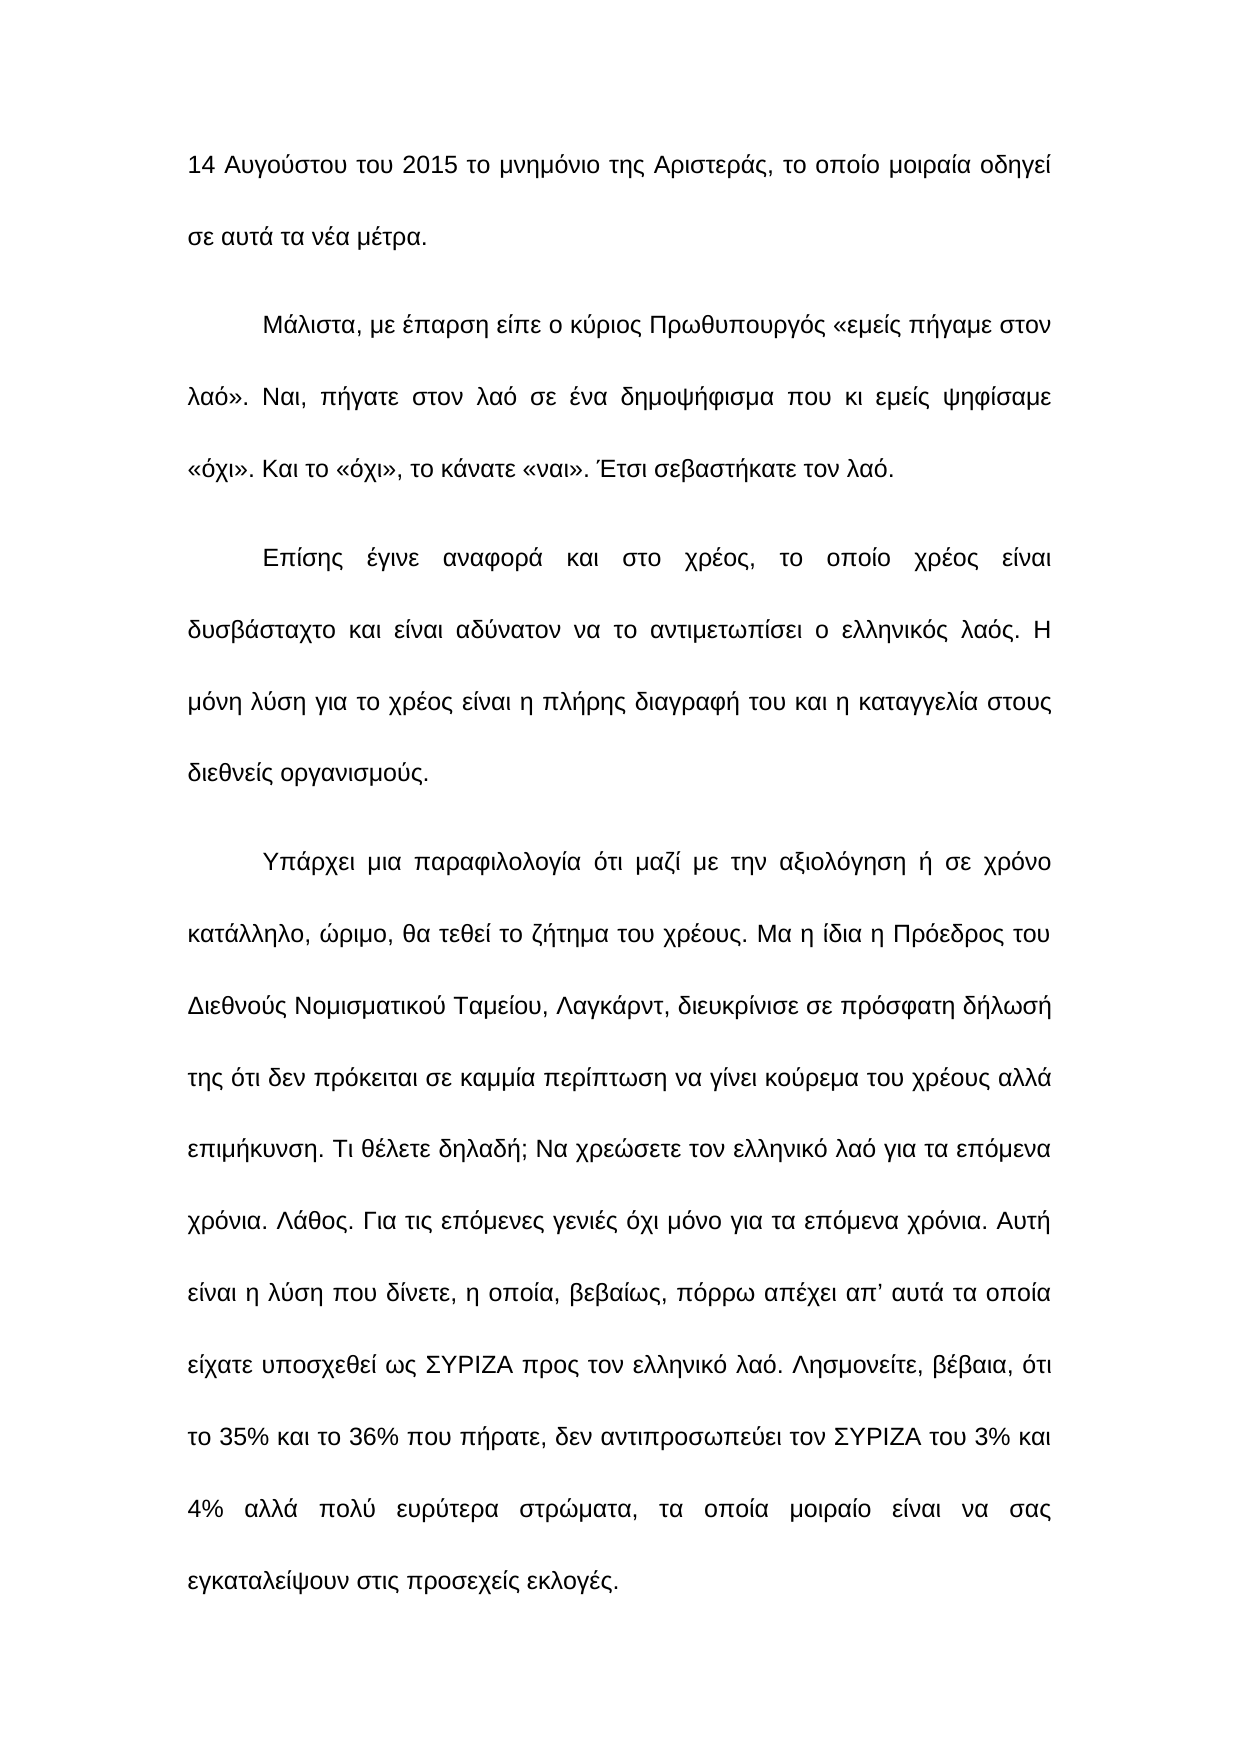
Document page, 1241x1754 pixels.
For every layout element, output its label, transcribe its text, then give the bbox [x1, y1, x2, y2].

text Επίσης έγινε αναφορά και στο χρέος, το οποίο χρέος είναι δυσβάσταχτο και είναι αδύνατον να το αντιμετωπίσει ο ελληνικός λαός. Η μόνη λύση για το χρέος είναι η πλήρης διαγραφή του και η καταγγελία στους διεθνείς οργανισμούς. [187, 543, 1053, 787]
text Υπάρχει μια παραφιλολογία ότι μαζί με την αξιολόγηση ή σε χρόνο κατάλληλο, ώριμο, θα τεθεί το ζήτημα του χρέους. Μα η ίδια η Πρόεδρος του Διεθνούς Νομισματικού Ταμείου, Λαγκάρντ, διευκρίνισε σε πρόσφατη δήλωσή της ότι δεν πρόκειται σε καμμία περίπτωση να γίνει κούρεμα του χρέους αλλά επιμήκυνση. Τι θέλετε δηλαδή; Να χρεώσετε τον ελληνικό λαό για τα επόμενα χρόνια. Λάθος. Για τις επόμενες γενιές όχι μόνο για τα επόμενα χρόνια. Αυτή είναι η λύση που δίνετε, η οποία, βεβαίως, πόρρω απέχει απ’ αυτά τα οποία είχατε υποσχεθεί ως ΣΥΡΙΖΑ προς τον ελληνικό λαό. Λησμονείτε, βέβαια, ότι το 35% και το 36% που πήρατε, δεν αντιπροσωπεύει τον ΣΥΡΙΖΑ του 3% και 4% αλλά πολύ ευρύτερα στρώματα, τα οποία μοιραίο είναι να σας εγκαταλείψουν στις προσεχείς εκλογές. [187, 847, 1053, 1594]
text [187, 150, 1053, 251]
text Μάλιστα, με έπαρση είπε ο κύριος Πρωθυπουργός «εμείς πήγαμε στον λαό». Ναι, πήγατε στον λαό σε ένα δημοψήφισμα που κι εμείς ψηφίσαμε «όχι». Και το «όχι», το κάνατε «ναι». Έτσι σεβαστήκατε τον λαό. [187, 310, 1053, 483]
